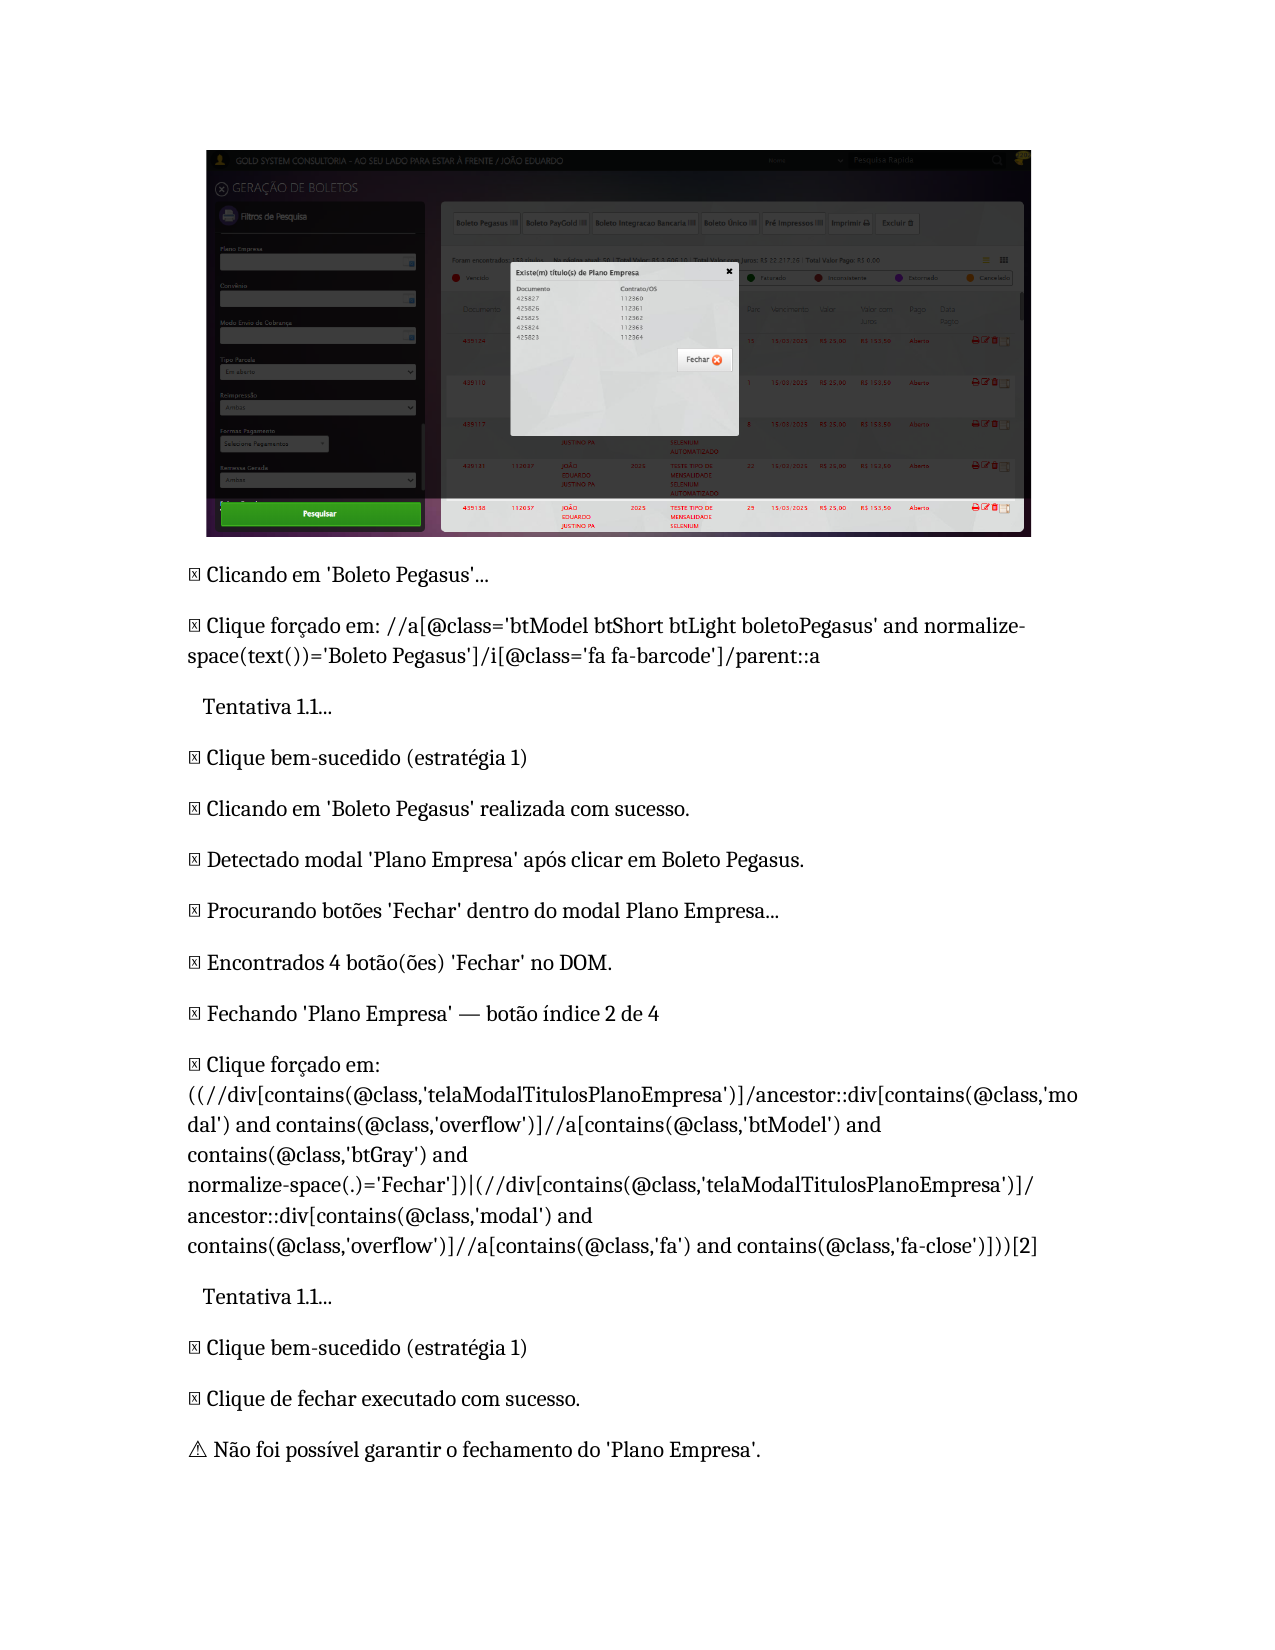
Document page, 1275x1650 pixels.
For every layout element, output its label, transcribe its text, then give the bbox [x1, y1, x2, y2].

text ⚠️ Não foi possível garantir o fechamento do 'Plano Empresa'. [187, 1437, 1087, 1463]
text ✅ Clique bem-sucedido (estratégia 1) [187, 1335, 1087, 1361]
text Tentativa 1.1... [187, 694, 1087, 720]
text 🎯 Clique forçado em: //a[@class='btModel btShort btLight boletoPegasus' and normalize-space(text())='Boleto Pegasus']/i[@class='fa fa-barcode']/parent::a [187, 613, 1087, 669]
text 🧩 Fechando 'Plano Empresa' — botão índice 2 de 4 [187, 1000, 1087, 1027]
text 🧾 Detectado modal 'Plano Empresa' após clicar em Boleto Pegasus. [187, 847, 1087, 873]
text ✅ Clique de fechar executado com sucesso. [187, 1386, 1087, 1412]
text 🎯 Clique forçado em: ((//div[contains(@class,'telaModalTitulosPlanoEmpresa')]/ancestor::div[contains(@class,'modal') and contains(@class,'overflow')]//a[contains(@class,'btModel') and contains(@class,'btGray') and normalize-space(.)='Fechar'])|(//div[contains(@class,'telaModalTitulosPlanoEmpresa')]/ancestor::div[contains(@class,'modal') and contains(@class,'overflow')]//a[contains(@class,'fa') and contains(@class,'fa-close')]))[2] [187, 1051, 1087, 1259]
picture [206, 150, 1032, 537]
text ✅ Clicando em 'Boleto Pegasus' realizada com sucesso. [187, 796, 1087, 822]
text 🔄 Clicando em 'Boleto Pegasus'... [187, 562, 1087, 588]
text 🧩 Procurando botões 'Fechar' dentro do modal Plano Empresa... [187, 898, 1087, 924]
text 🔎 Encontrados 4 botão(ões) 'Fechar' no DOM. [187, 949, 1087, 976]
text ✅ Clique bem-sucedido (estratégia 1) [187, 745, 1087, 771]
text Tentativa 1.1... [187, 1284, 1087, 1310]
